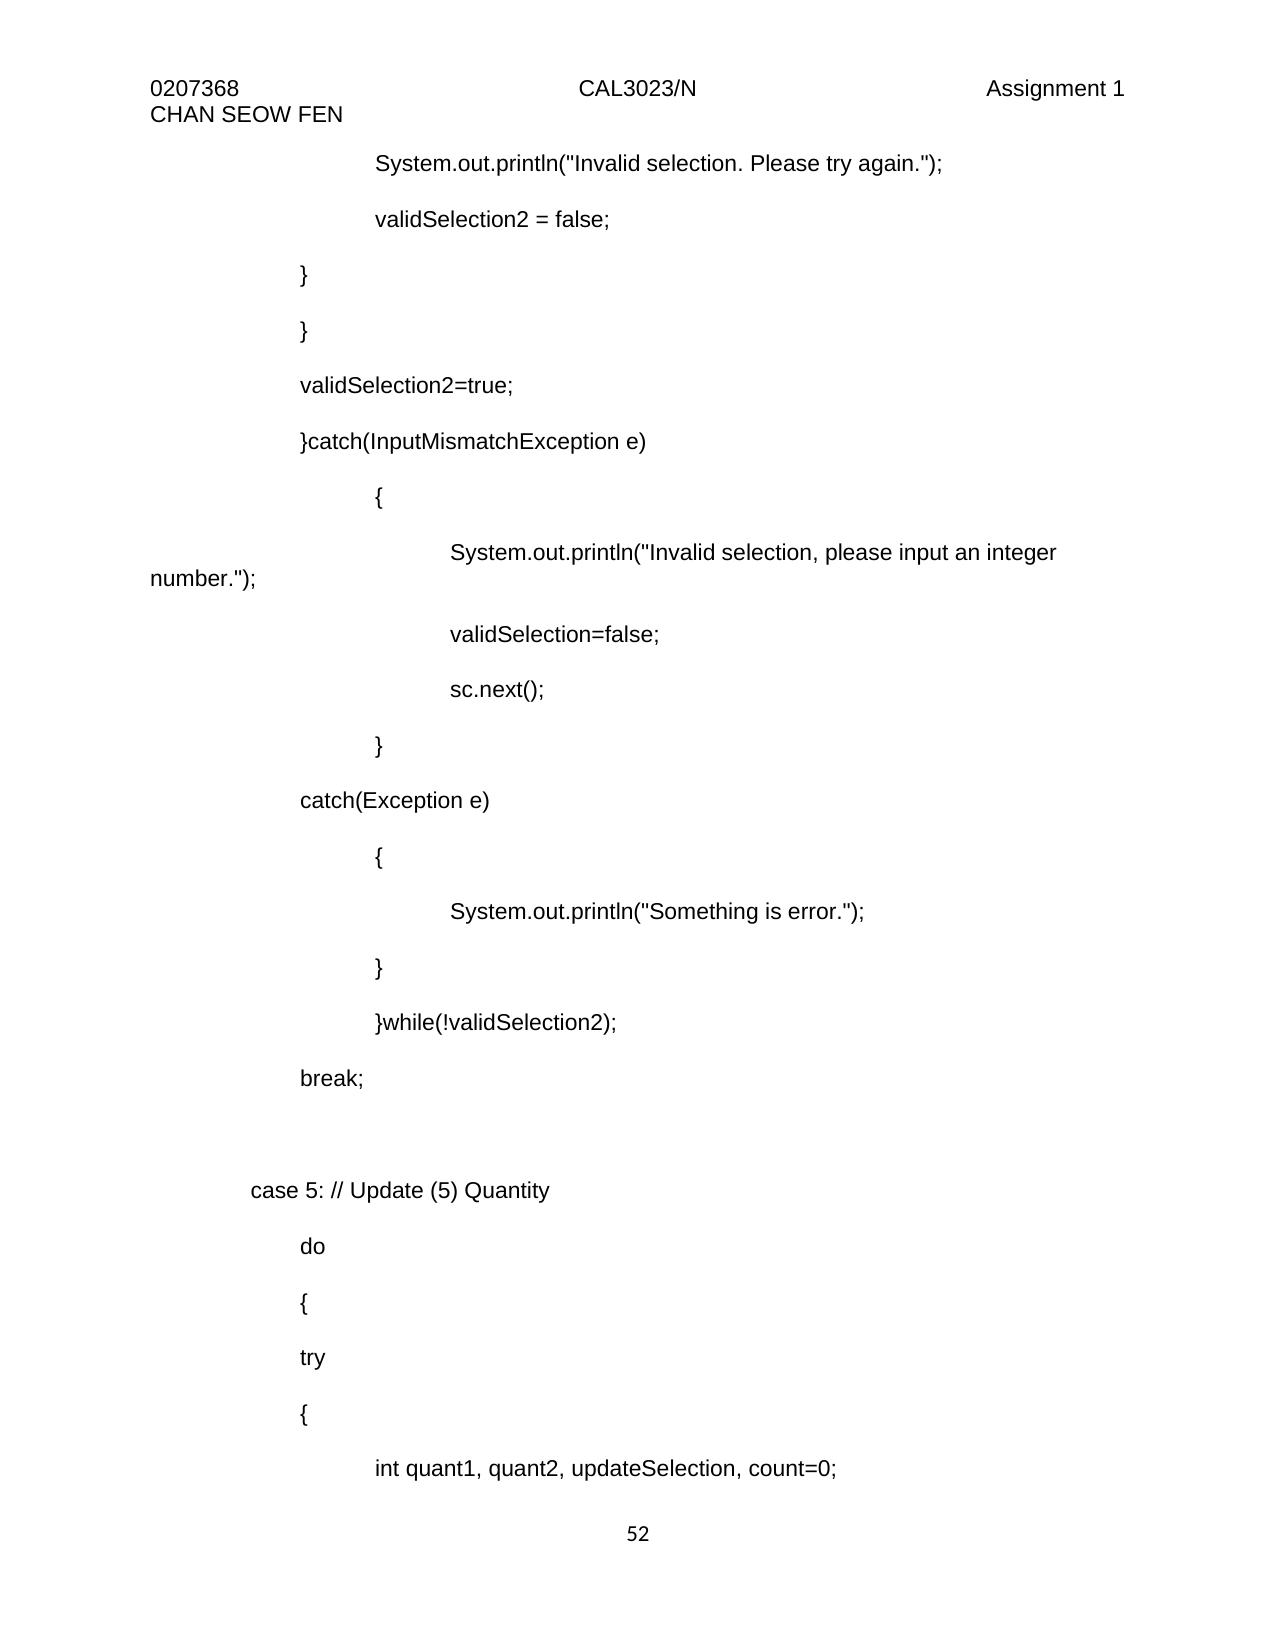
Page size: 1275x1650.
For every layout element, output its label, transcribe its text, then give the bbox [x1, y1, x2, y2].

text break; [150, 1065, 1125, 1091]
text do [150, 1233, 1125, 1259]
text validSelection2=true; [150, 372, 1125, 398]
text validSelection2 = false; [150, 206, 1125, 232]
text case 5: // Update (5) Quantity [150, 1177, 1125, 1204]
text } [150, 261, 1125, 287]
text { [150, 483, 1125, 509]
text System.out.println("Something is error."); [150, 898, 1125, 924]
text } [150, 317, 1125, 343]
text System.out.println("Invalid selection, please input an integer number."); [150, 539, 1125, 591]
text { [150, 843, 1125, 869]
text System.out.println("Invalid selection. Please try again."); [150, 150, 1125, 176]
text { [150, 1288, 1125, 1315]
text } [150, 954, 1125, 980]
text sc.next(); [150, 676, 1125, 702]
text catch(Exception e) [150, 787, 1125, 813]
text }while(!validSelection2); [150, 1009, 1125, 1036]
text } [150, 732, 1125, 758]
text try [150, 1344, 1125, 1370]
text }catch(InputMismatchException e) [150, 428, 1125, 454]
text int quant1, quant2, updateSelection, count=0; [150, 1455, 1125, 1481]
text { [150, 1399, 1125, 1426]
text validSelection=false; [150, 621, 1125, 647]
